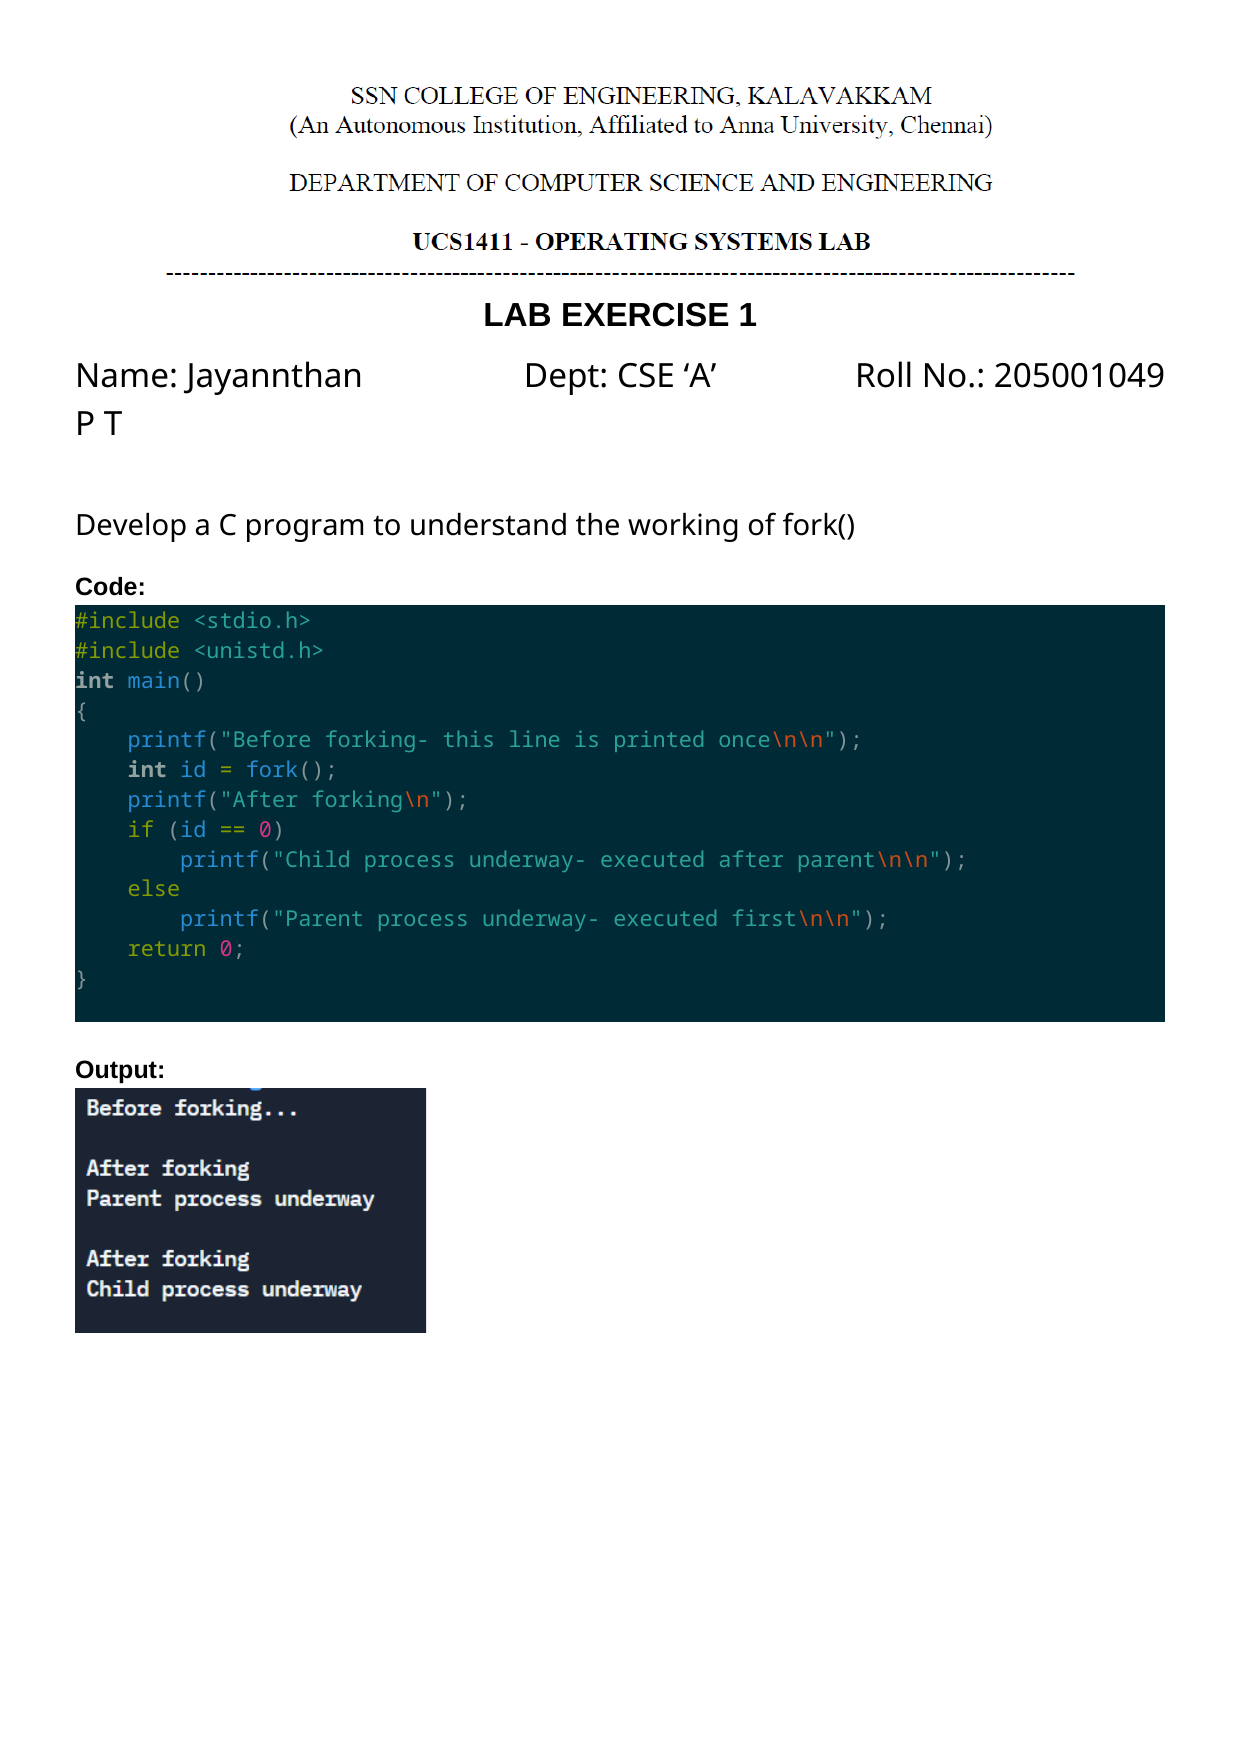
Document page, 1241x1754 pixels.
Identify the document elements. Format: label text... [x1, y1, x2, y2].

text Develop a C program to understand the working of fork() [75, 504, 1165, 544]
text else [75, 873, 1165, 903]
text Code: [75, 572, 1165, 601]
text Roll No.: 205001049 [851, 352, 1165, 397]
text Output: [75, 1055, 1165, 1084]
text Dept: CSE ‘A’ [463, 352, 777, 397]
text } [75, 963, 1165, 993]
text LAB EXERCISE 1 [75, 294, 1165, 333]
picture [165, 75, 1075, 277]
text printf("Before forking- this line is printed once\n\n"); [75, 724, 1165, 754]
text #include <unistd.h> [75, 635, 1165, 665]
text if (id == 0) [75, 814, 1165, 844]
text Name: Jayannthan P T [75, 352, 389, 446]
text printf("Parent process underway- executed first\n\n"); [75, 903, 1165, 933]
text int main() [75, 665, 1165, 695]
text { [75, 695, 1165, 724]
text return 0; [75, 933, 1165, 963]
text printf("After forking\n"); [75, 784, 1165, 814]
text #include <stdio.h> [75, 605, 1165, 635]
picture [75, 1088, 427, 1333]
text int id = fork(); [75, 754, 1165, 784]
text printf("Child process underway- executed after parent\n\n"); [75, 844, 1165, 873]
